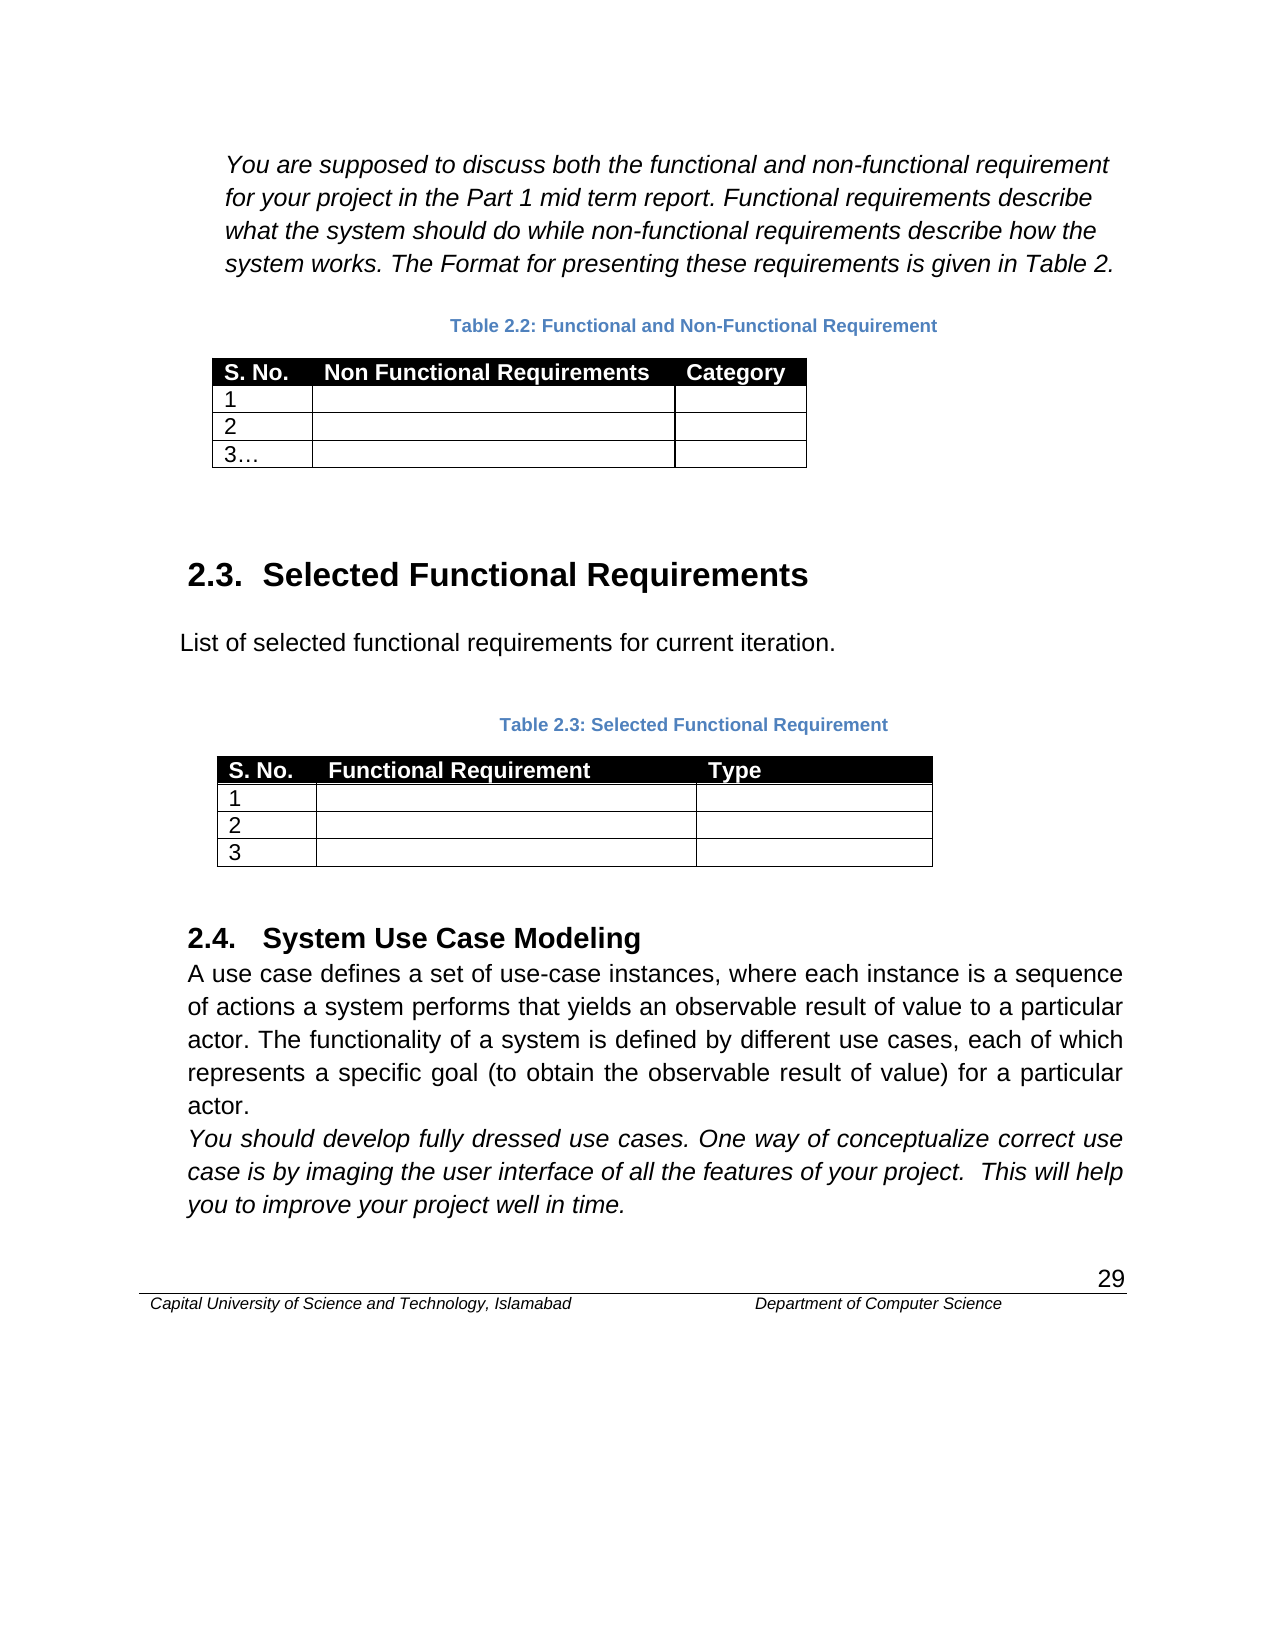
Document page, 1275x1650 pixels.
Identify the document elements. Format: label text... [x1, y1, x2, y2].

table_cell [697, 812, 932, 838]
table_cell 1 [218, 785, 316, 811]
table_cell [676, 441, 806, 467]
text You are supposed to discuss both the functional and non-functional requirement for your project in the Part 1 mid term report. Functional requirements describe what the system should do while non-functional requirements describe how the system works. The Format for presenting these requirements is given in Table 2. [225, 150, 1125, 278]
table_cell [317, 785, 696, 811]
table_header Category [676, 359, 806, 385]
subtitle Selected Functional Requirements [187, 555, 1125, 593]
table_cell [317, 812, 696, 838]
table_cell [676, 386, 806, 412]
text Table 2.2: Functional and Non-Functional Requirement [262, 315, 1125, 337]
text Table 2.3: Selected Functional Requirement [262, 714, 1125, 735]
table_header S. No. [213, 359, 312, 385]
table_cell [313, 441, 674, 467]
table_cell 2 [213, 413, 312, 440]
table_cell [313, 413, 674, 440]
table_cell [676, 413, 806, 440]
table_cell [697, 839, 932, 866]
text A use case defines a set of use-case instances, where each instance is a sequence of actions a system performs that yields an observable result of value to a particular actor. The functionality of a system is defined by different use cases, each of which represents a specific goal (to obtain the observable result of value) for a particular actor. [187, 959, 1125, 1120]
table_cell 1 [213, 386, 312, 412]
table_cell 2 [218, 812, 316, 838]
text List of selected functional requirements for current iteration. [179, 628, 1125, 657]
table_header S. No. [218, 757, 316, 783]
table_cell [313, 386, 674, 412]
table_header Type [697, 757, 932, 783]
table_cell 3 [218, 839, 316, 866]
subtitle System Use Case Modeling [187, 921, 1125, 954]
table_cell [317, 839, 696, 866]
table_cell 3… [213, 441, 312, 467]
table_cell [697, 785, 932, 811]
table_header Functional Requirement [317, 757, 696, 783]
text You should develop fully dressed use cases. One way of conceptualize correct use case is by imaging the user interface of all the features of your project. This will help you to improve your project well in time. [187, 1124, 1125, 1219]
table_header Non Functional Requirements [313, 359, 674, 385]
